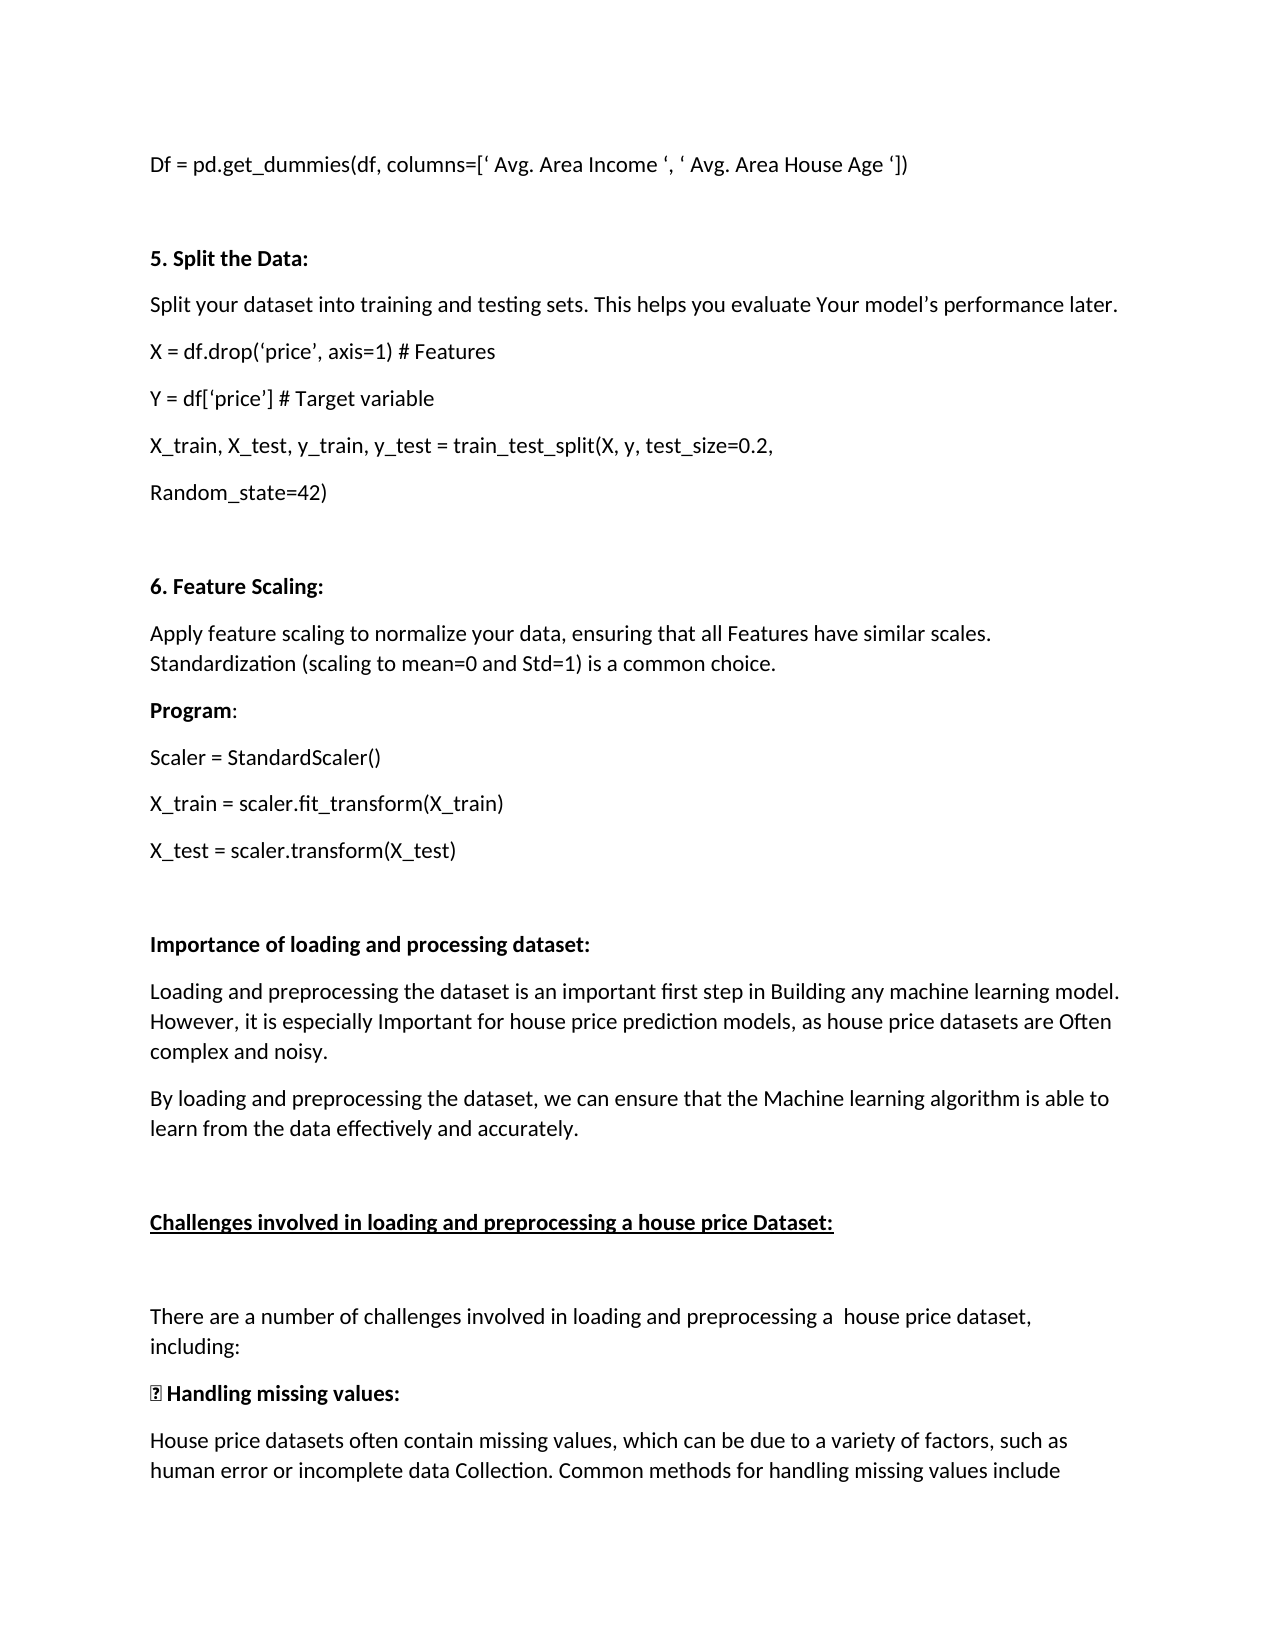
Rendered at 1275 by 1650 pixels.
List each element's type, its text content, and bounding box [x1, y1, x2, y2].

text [150, 1426, 1125, 1484]
text Program: [150, 696, 1125, 724]
text There are a number of challenges involved in loading and preprocessing a house price dataset, including: [150, 1302, 1125, 1360]
text By loading and preprocessing the dataset, we can ensure that the Machine learning algorithm is able to learn from the data effectively and accurately. [150, 1084, 1125, 1143]
text Y = df[‘price’] # Target variable [150, 384, 1125, 412]
text Challenges involved in loading and preprocessing a house price Dataset: [150, 1208, 1125, 1236]
text X_train = scaler.fit_transform(X_train) [150, 789, 1125, 818]
text 6. Feature Scaling: [150, 572, 1125, 600]
text 5. Split the Data: [150, 244, 1125, 272]
text Random_state=42) [150, 478, 1125, 506]
text X_train, X_test, y_train, y_test = train_test_split(X, y, test_size=0.2, [150, 431, 1125, 459]
text Importance of loading and processing dataset: [150, 930, 1125, 958]
text X = df.drop(‘price’, axis=1) # Features [150, 337, 1125, 366]
text Df = pd.get_dummies(df, columns=[‘ Avg. Area Income ‘, ‘ Avg. Area House Age ‘]) [150, 150, 1125, 178]
text X_test = scaler.transform(X_test) [150, 836, 1125, 864]
text Scaler = StandardScaler() [150, 743, 1125, 771]
text Apply feature scaling to normalize your data, ensuring that all Features have similar scales. Standardization (scaling to mean=0 and Std=1) is a common choice. [150, 619, 1125, 677]
text  Handling missing values: [150, 1379, 1125, 1407]
text Split your dataset into training and testing sets. This helps you evaluate Your model’s performance later. [150, 291, 1125, 319]
text Loading and preprocessing the dataset is an important first step in Building any machine learning model. However, it is especially Important for house price prediction models, as house price datasets are Often complex and noisy. [150, 977, 1125, 1066]
